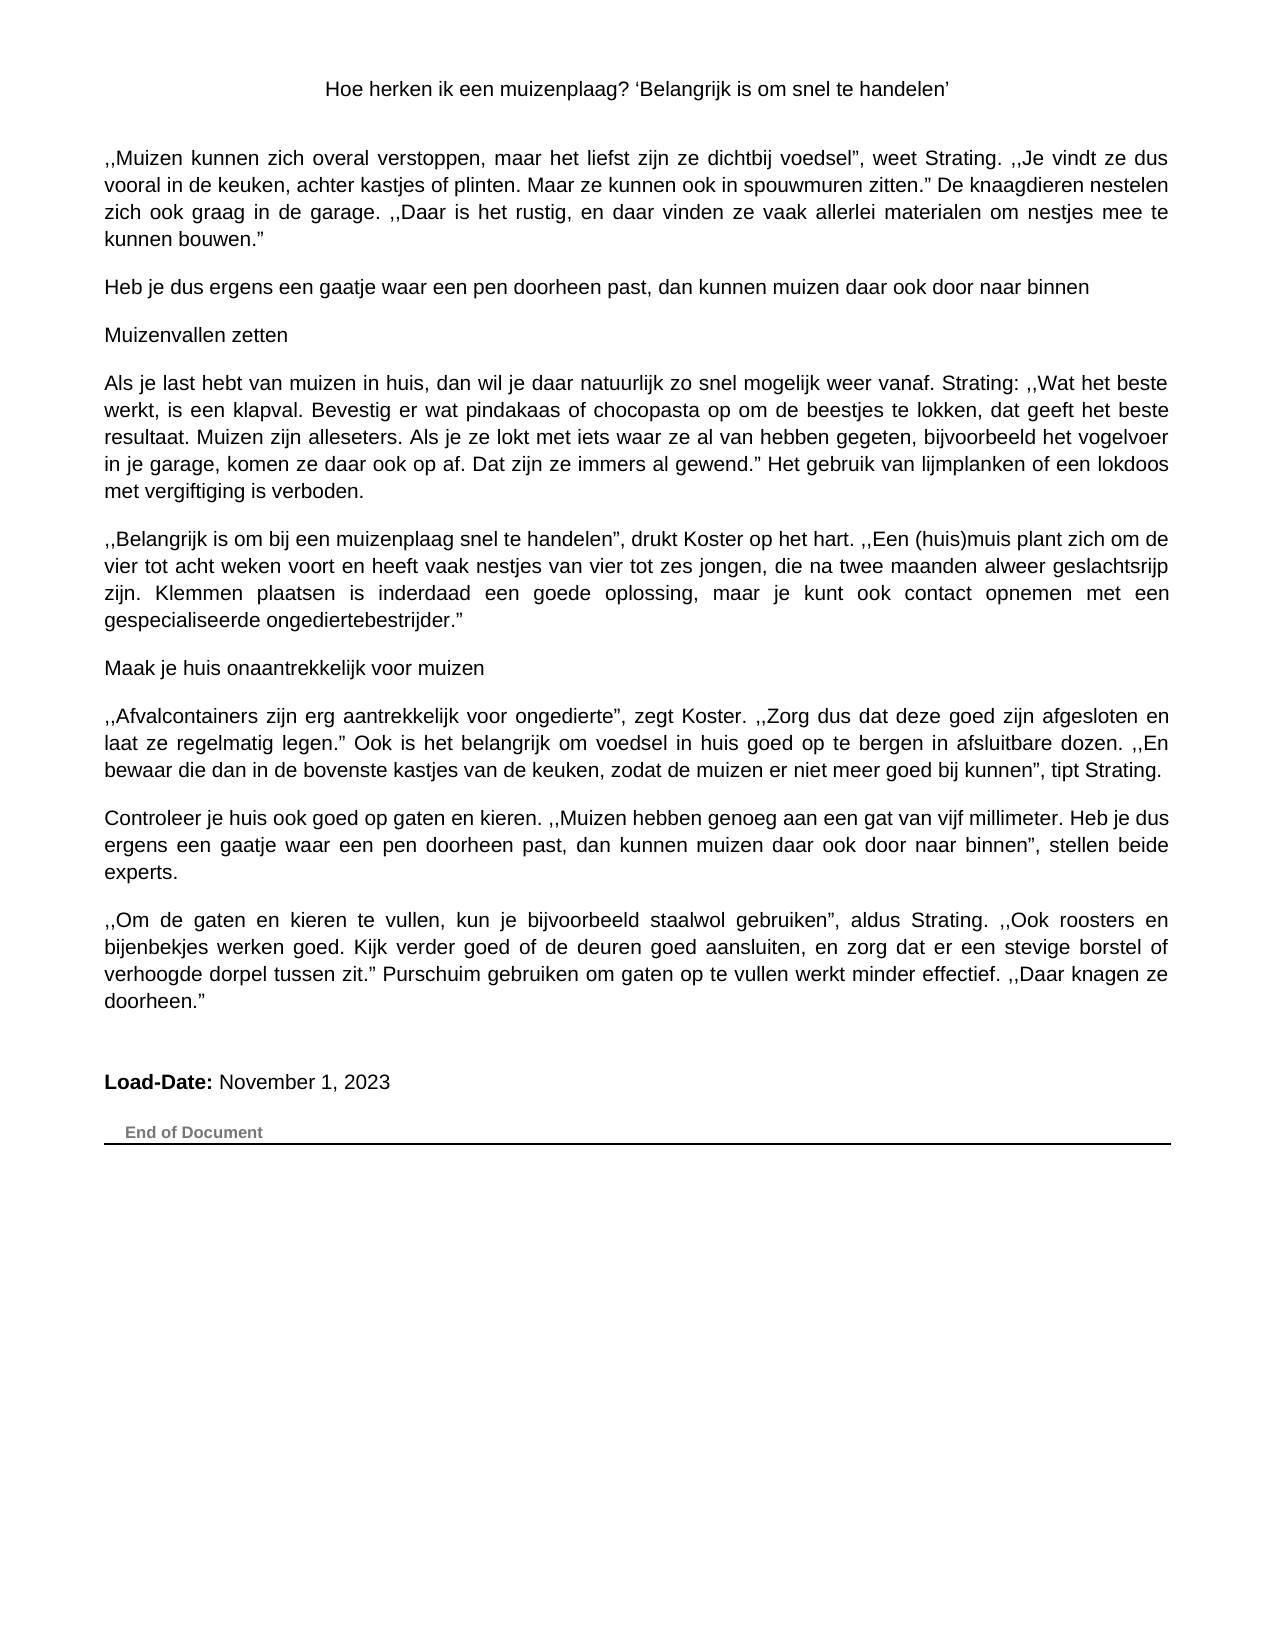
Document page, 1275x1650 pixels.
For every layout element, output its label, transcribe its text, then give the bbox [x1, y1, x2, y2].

text ,,Om de gaten en kieren te vullen, kun je bijvoorbeeld staalwol gebruiken”, aldus Strating. ,,Ook roosters en bijenbekjes werken goed. Kijk verder goed of de deuren goed aansluiten, en zorg dat er een stevige borstel of verhoogde dorpel tussen zit.” Purschuim gebruiken om gaten op te vullen werkt minder effectief. ,,Daar knagen ze doorheen.” [104, 905, 1171, 1013]
text Load-Date: November 1, 2023 [104, 1038, 1171, 1094]
text ,,Belangrijk is om bij een muizenplaag snel te handelen”, drukt Koster op het hart. ,,Een (huis)muis plant zich om de vier tot acht weken voort en heeft vaak nestjes van vier tot zes jongen, die na twee maanden alweer geslachtsrijp zijn. Klemmen plaatsen is inderdaad een goede oplossing, maar je kunt ook contact opnemen met een gespecialiseerde ongediertebestrijder.” [104, 523, 1171, 632]
text Heb je dus ergens een gaatje waar een pen doorheen past, dan kunnen muizen daar ook door naar binnen [104, 271, 1171, 298]
text Maak je huis onaantrekkelijk voor muizen [104, 653, 1171, 680]
text ,,Afvalcontainers zijn erg aantrekkelijk voor ongedierte”, zegt Koster. ,,Zorg dus dat deze goed zijn afgesloten en laat ze regelmatig legen.” Ook is het belangrijk om voedsel in huis goed op te bergen in afsluitbare dozen. ,,En bewaar die dan in de bovenste kastjes van de keuken, zodat de muizen er niet meer goed bij kunnen”, tipt Strating. [104, 701, 1171, 782]
text ,,Muizen kunnen zich overal verstoppen, maar het liefst zijn ze dichtbij voedsel”, weet Strating. ,,Je vindt ze dus vooral in de keuken, achter kastjes of plinten. Maar ze kunnen ook in spouwmuren zitten.” De knaagdieren nestelen zich ook graag in de garage. ,,Daar is het rustig, en daar vinden ze vaak allerlei materialen om nestjes mee te kunnen bouwen.” [104, 142, 1171, 251]
text End of Document [125, 1123, 1171, 1142]
text Muizenvallen zetten [104, 319, 1171, 346]
text Als je last hebt van muizen in huis, dan wil je daar natuurlijk zo snel mogelijk weer vanaf. Strating: ,,Wat het beste werkt, is een klapval. Bevestig er wat pindakaas of chocopasta op om de beestjes te lokken, dat geeft het beste resultaat. Muizen zijn alleseters. Als je ze lokt met iets waar ze al van hebben gegeten, bijvoorbeeld het vogelvoer in je garage, komen ze daar ook op af. Dat zijn ze immers al gewend.” Het gebruik van lijmplanken of een lokdoos met vergiftiging is verboden. [104, 367, 1171, 503]
text Controleer je huis ook goed op gaten en kieren. ,,Muizen hebben genoeg aan een gat van vijf millimeter. Heb je dus ergens een gaatje waar een pen doorheen past, dan kunnen muizen daar ook door naar binnen”, stellen beide experts. [104, 803, 1171, 884]
